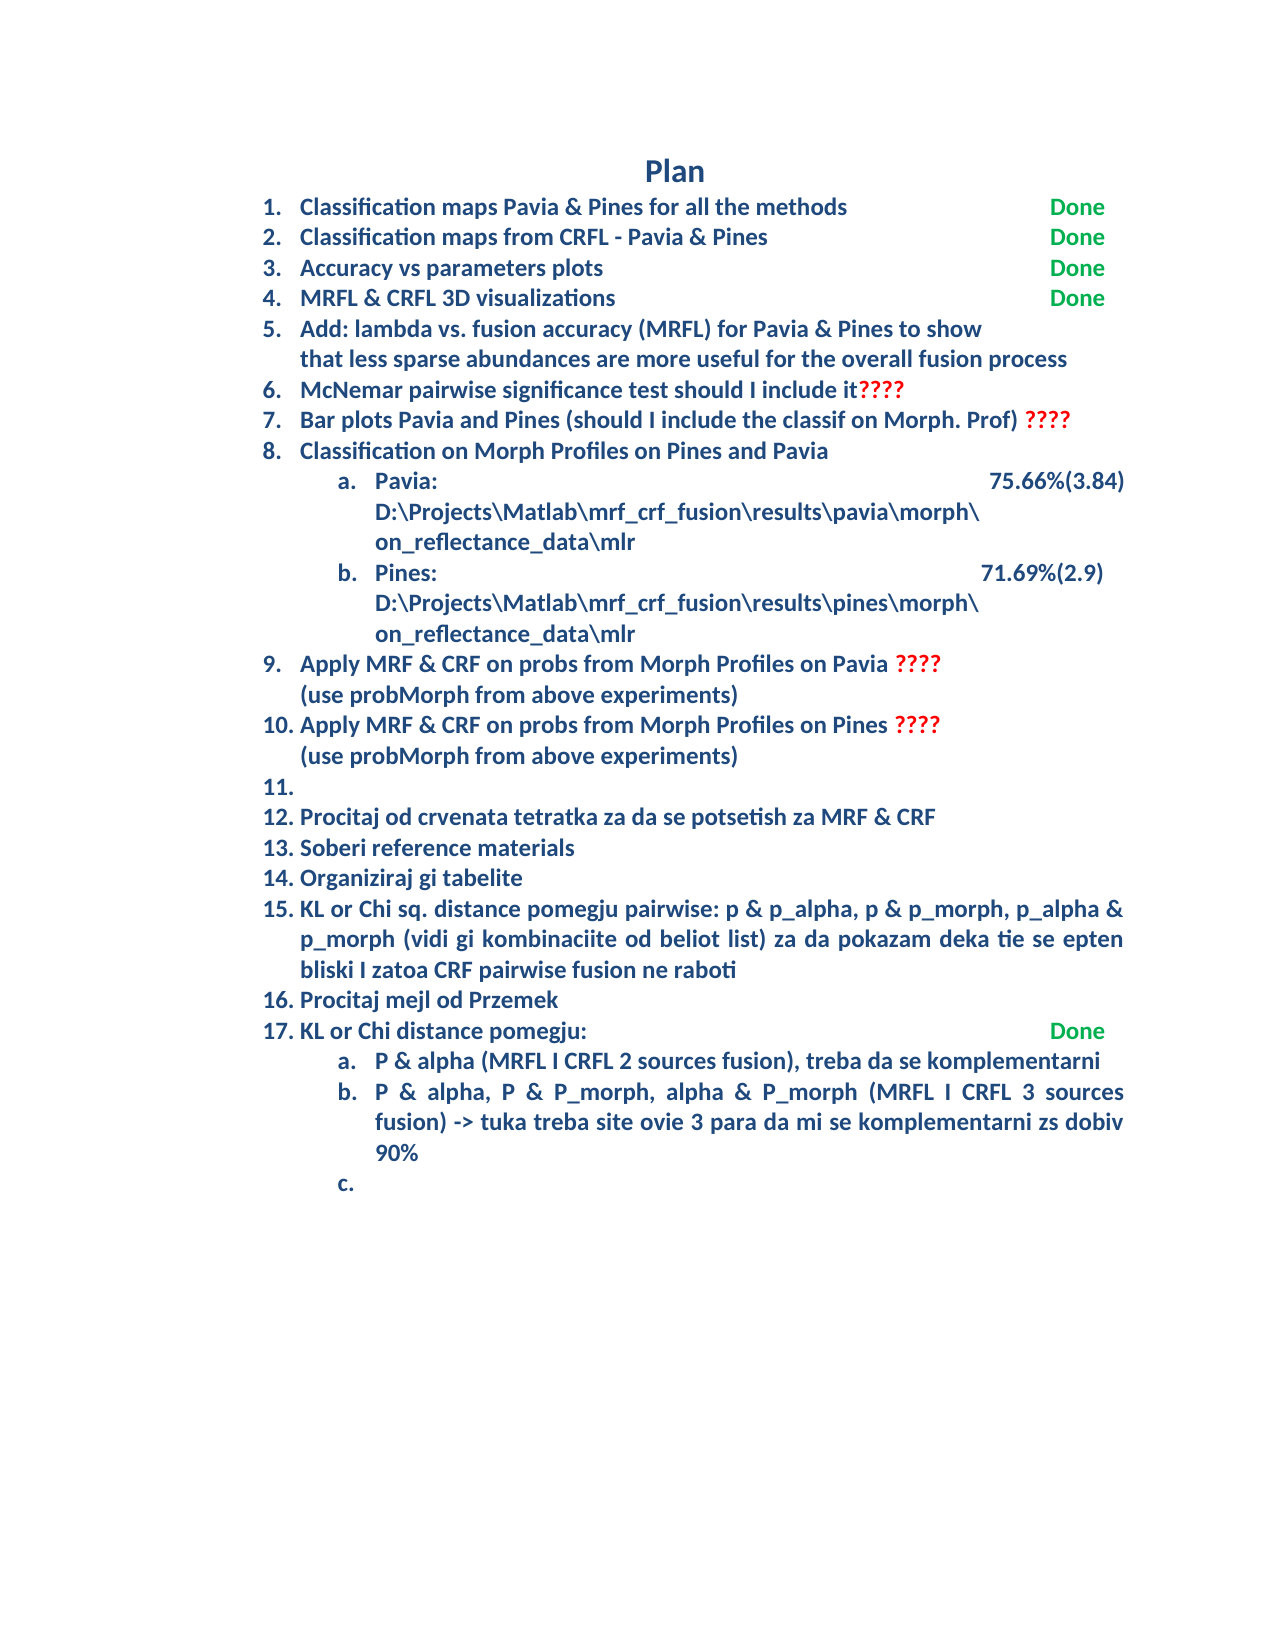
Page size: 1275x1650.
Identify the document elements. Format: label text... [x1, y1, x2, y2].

list P & alpha, P & P_morph, alpha & P_morph (MRFL I CRFL 3 sources fusion) -> tuka treba site ovie 3 para da mi se komplementarni zs dobiv 90% [337, 1076, 1125, 1167]
list KL or Chi sq. distance pomegju pairwise: p & p_alpha, p & p_morph, p_alpha & p_morph (vidi gi kombinaciite od beliot list) za da pokazam deka tie se epten bliski I zatoa CRF pairwise fusion ne raboti [262, 893, 1125, 984]
list Soberi reference materials [262, 832, 1125, 862]
list P & alpha (MRFL I CRFL 2 sources fusion), treba da se komplementarni [337, 1045, 1125, 1076]
list Classification maps Pavia & Pines for all the methods Done [262, 191, 1125, 221]
list Accuracy vs parameters plots Done [262, 252, 1125, 282]
list (use probMorph from above experiments) [300, 679, 1125, 709]
list Procitaj od crvenata tetratka za da se potsetish za MRF & CRF [262, 801, 1125, 832]
list Organiziraj gi tabelite [262, 862, 1125, 893]
list Plan [225, 150, 1125, 191]
list Procitaj mejl od Przemek [262, 984, 1125, 1015]
list Add: lambda vs. fusion accuracy (MRFL) for Pavia & Pines to show that less sparse abundances are more useful for the overall fusion process [262, 313, 1125, 374]
list Classification maps from CRFL - Pavia & Pines Done [262, 221, 1125, 252]
list Classification on Morph Profiles on Pines and Pavia [262, 435, 1125, 465]
list Pines: 71.69%(2.9) D:\Projects\Matlab\mrf_crf_fusion\results\pines\morph\on_reflectance_data\mlr [337, 557, 1125, 648]
list Bar plots Pavia and Pines (should I include the classif on Morph. Prof) ???? [262, 404, 1125, 435]
list KL or Chi distance pomegju: Done [262, 1015, 1125, 1045]
list Apply MRF & CRF on probs from Morph Profiles on Pavia ???? [262, 648, 1125, 679]
list MRFL & CRFL 3D visualizations Done [262, 282, 1125, 313]
list Pavia: 75.66%(3.84) D:\Projects\Matlab\mrf_crf_fusion\results\pavia\morph\on_reflectance_data\mlr [337, 465, 1125, 557]
list McNemar pairwise significance test should I include it???? [262, 374, 1125, 404]
list Apply MRF & CRF on probs from Morph Profiles on Pines ???? (use probMorph from above experiments) [262, 709, 1125, 771]
